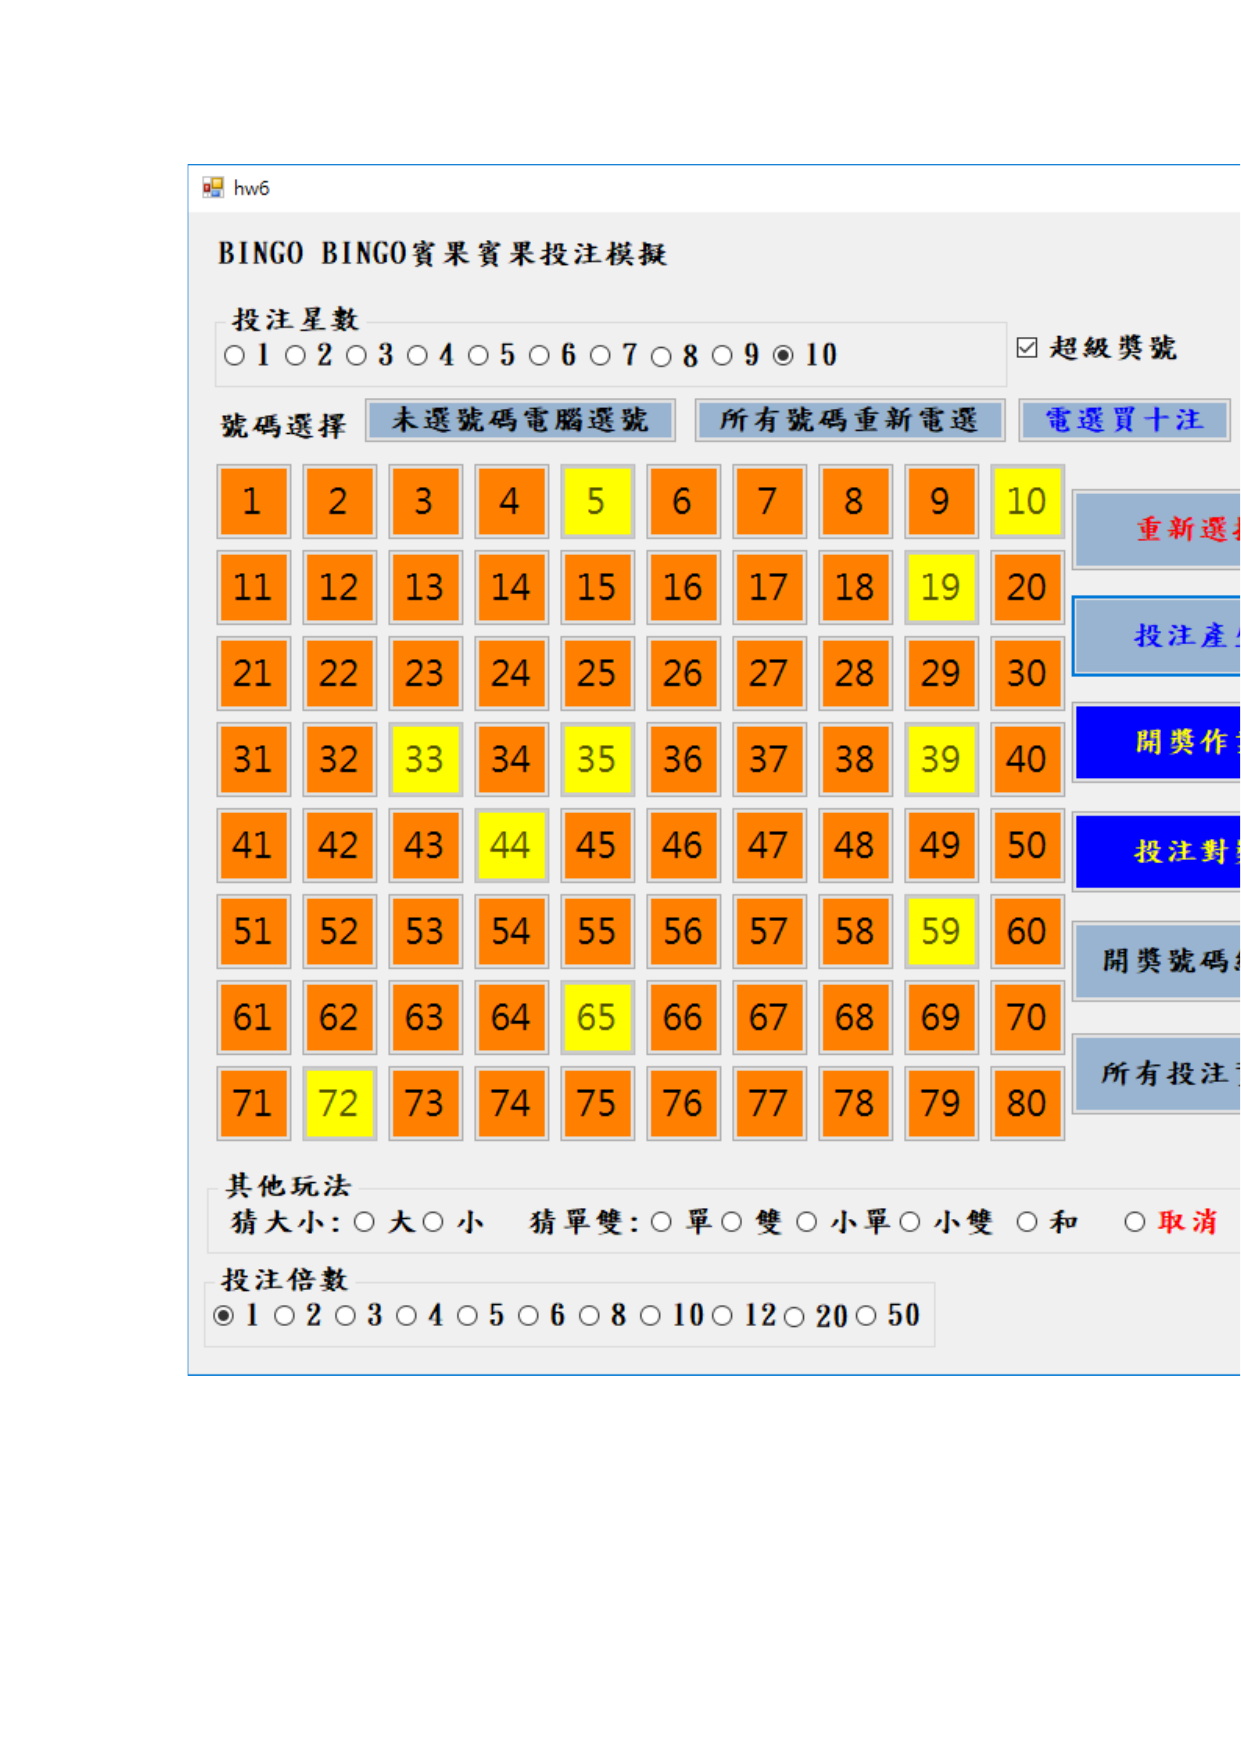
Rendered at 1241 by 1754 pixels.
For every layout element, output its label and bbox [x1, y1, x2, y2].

picture [187, 164, 1241, 1376]
